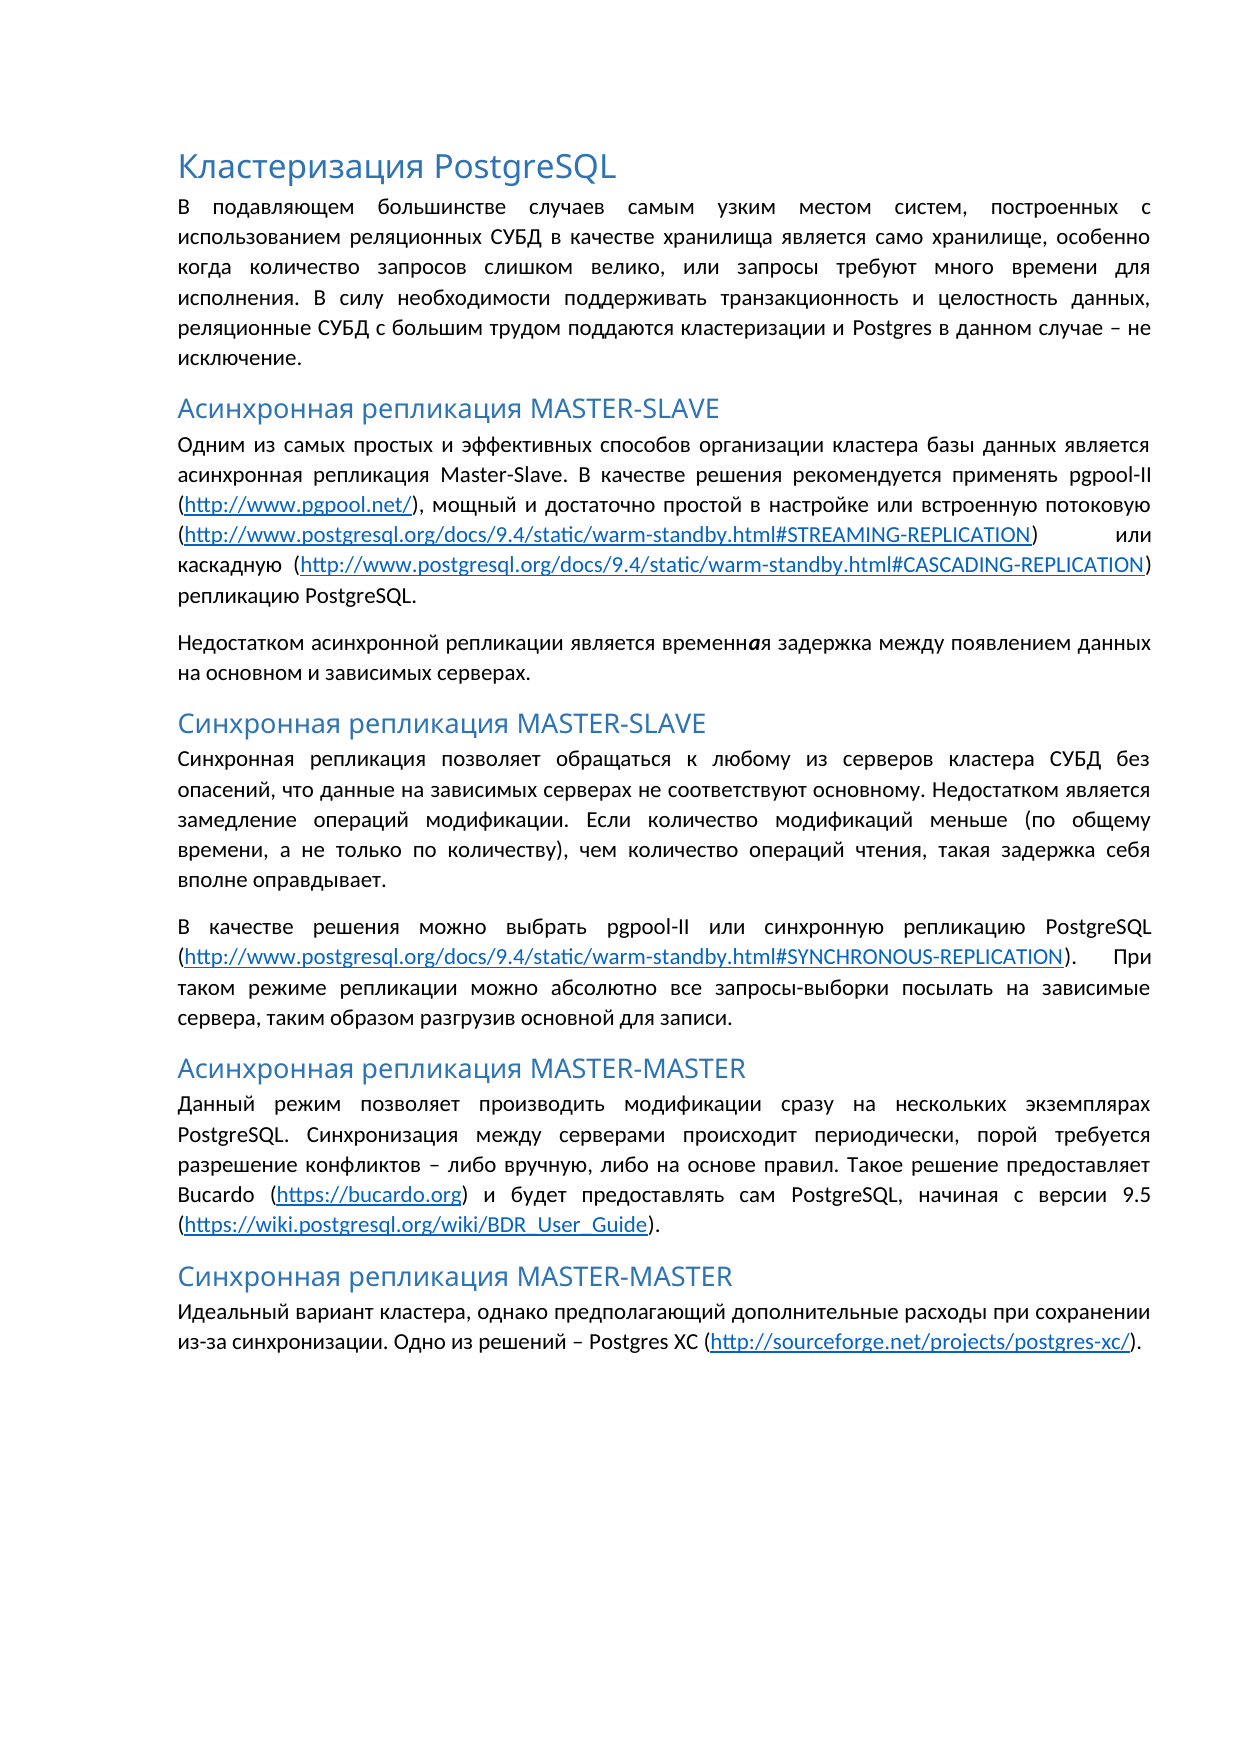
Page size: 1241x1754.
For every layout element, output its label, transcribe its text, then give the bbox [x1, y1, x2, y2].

text В качестве решения можно выбрать pgpool-II или синхронную репликацию PostgreSQL (http://www.postgresql.org/docs/9.4/static/warm-standby.html#SYNCHRONOUS-REPLICATION). При таком режиме репликации можно абсолютно все запросы-выборки посылать на зависимые сервера, таким образом разгрузив основной для записи. [177, 912, 1152, 1031]
subtitle Синхронная репликация MASTER-SLAVE [177, 705, 1152, 742]
subtitle Синхронная репликация MASTER-MASTER [177, 1257, 1152, 1294]
subtitle Асинхронная репликация MASTER-SLAVE [177, 390, 1152, 427]
text Синхронная репликация позволяет обращаться к любому из серверов кластера СУБД без опасений, что данные на зависимых серверах не соответствуют основному. Недостатком является замедление операций модификации. Если количество модификаций меньше (по общему времени, а не только по количеству), чем количество операций чтения, такая задержка себя вполне оправдывает. [177, 744, 1152, 893]
text В подавляющем большинстве случаев самым узким местом систем, построенных с использованием реляционных СУБД в качестве хранилища является само хранилище, особенно когда количество запросов слишком велико, или запросы требуют много времени для исполнения. В силу необходимости поддерживать транзакционность и целостность данных, реляционные СУБД с большим трудом поддаются кластеризации и Postgres в данном случае – не исключение. [177, 192, 1152, 371]
text Одним из самых простых и эффективных способов организации кластера базы данных является асинхронная репликация Master-Slave. В качестве решения рекомендуется применять pgpool-II (http://www.pgpool.net/), мощный и достаточно простой в настройке или встроенную потоковую (http://www.postgresql.org/docs/9.4/static/warm-standby.html#STREAMING-REPLICATION) или каскадную (http://www.postgresql.org/docs/9.4/static/warm-standby.html#CASCADING-REPLICATION) репликацию PostgreSQL. [177, 430, 1152, 609]
text Идеальный вариант кластера, однако предполагающий дополнительные расходы при сохранении из-за синхронизации. Одно из решений – Postgres XC (http://sourceforge.net/projects/postgres-xc/). [177, 1297, 1152, 1355]
text Недостатком асинхронной репликации является временная задержка между появлением данных на основном и зависимых серверах. [177, 628, 1152, 686]
text Данный режим позволяет производить модификации сразу на нескольких экземплярах PostgreSQL. Синхронизация между серверами происходит периодически, порой требуется разрешение конфликтов – либо вручную, либо на основе правил. Такое решение предоставляет Bucardo (https://bucardo.org) и будет предоставлять сам PostgreSQL, начиная с версии 9.5 (https://wiki.postgresql.org/wiki/BDR_User_Guide). [177, 1089, 1152, 1238]
subtitle Кластеризация PostgreSQL [177, 143, 1152, 188]
subtitle Асинхронная репликация MASTER-MASTER [177, 1050, 1152, 1087]
